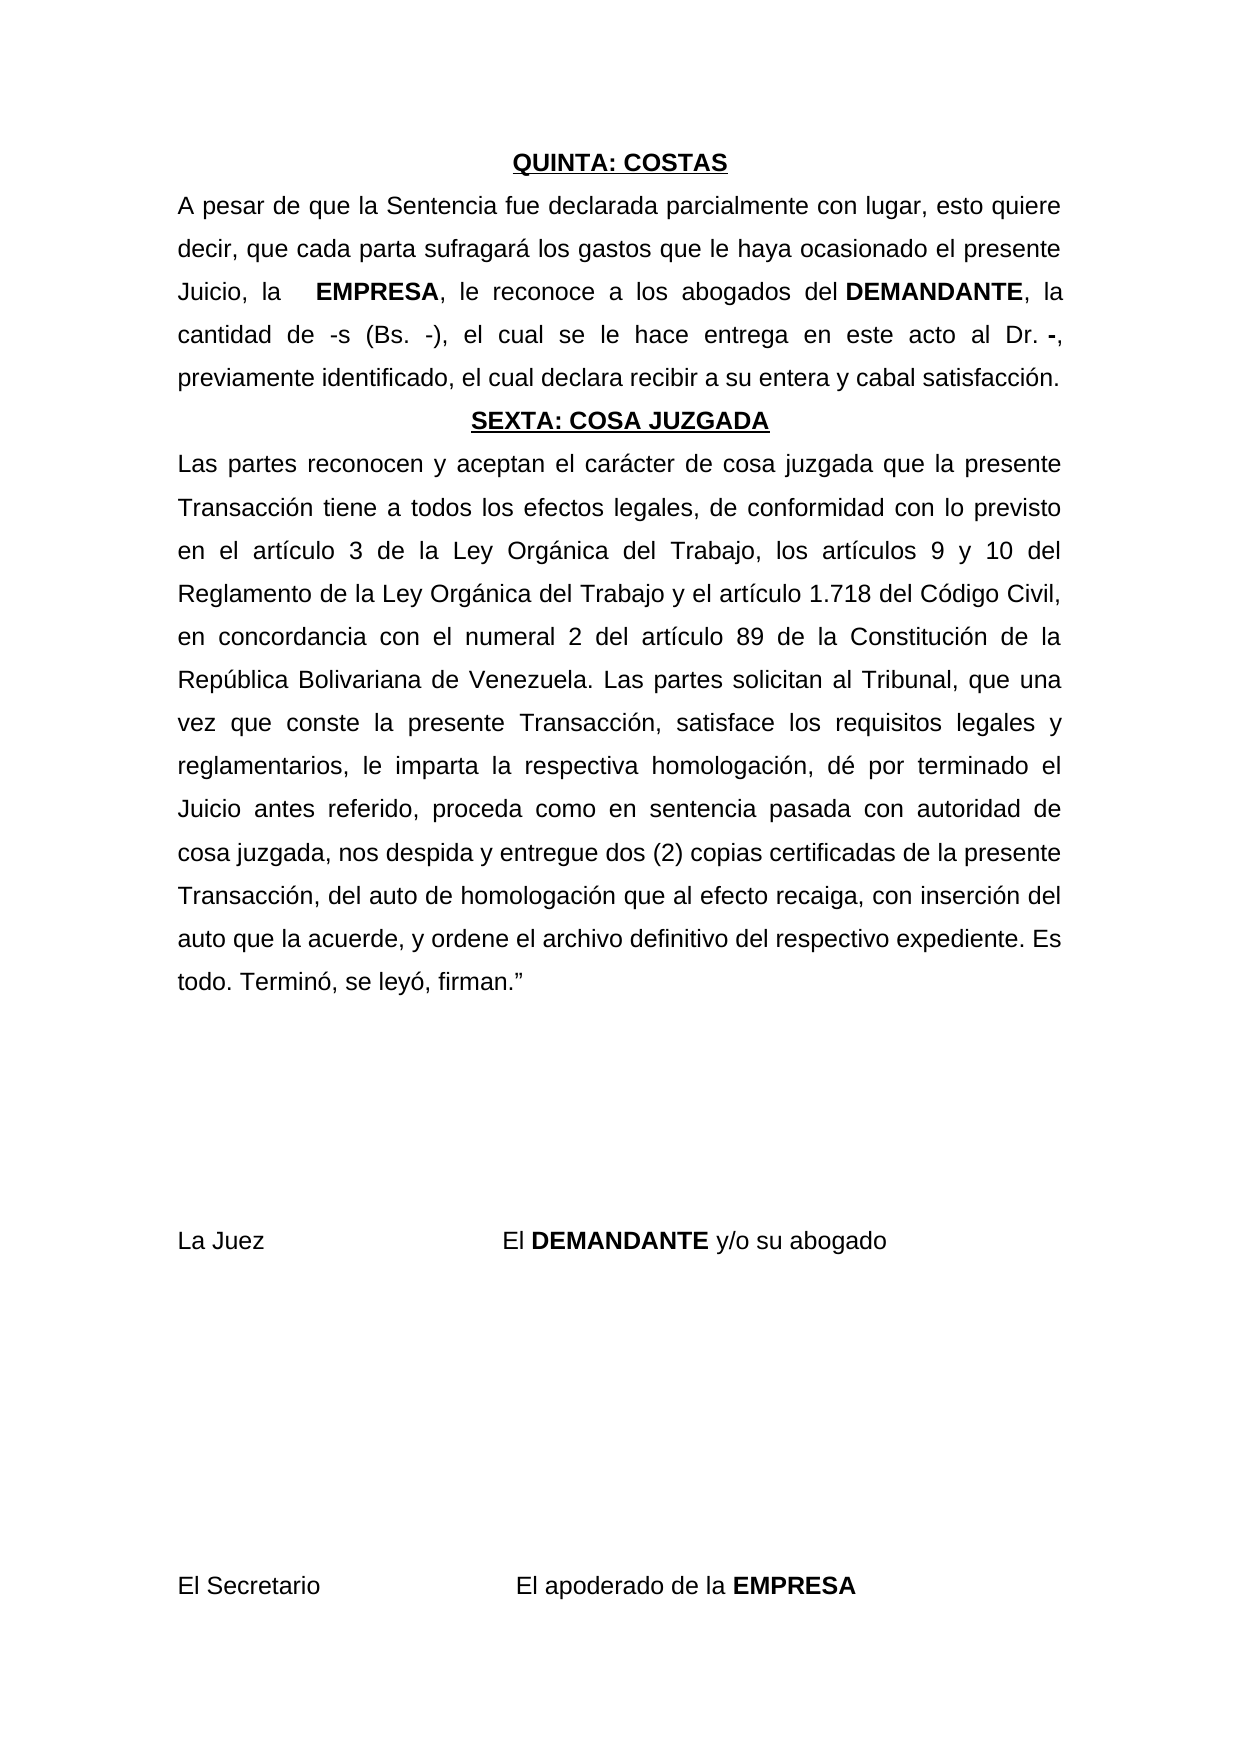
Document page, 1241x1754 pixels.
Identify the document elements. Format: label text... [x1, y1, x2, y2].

text A pesar de que la Sentencia fue declarada parcialmente con lugar, esto quiere decir, que cada parta sufragará los gastos que le haya ocasionado el presente Juicio, la EMPRESA, le reconoce a los abogados del DEMANDANTE, la cantidad de -s (Bs. -), el cual se le hace entrega en este acto al Dr. -, previamente identificado, el cual declara recibir a su entera y cabal satisfacción. [177, 191, 1063, 392]
text El Secretario El apoderado de la EMPRESA [177, 1571, 1063, 1599]
text La Juez El DEMANDANTE y/o su abogado [177, 1226, 1063, 1254]
text SEXTA: COSA JUZGADA [177, 406, 1063, 435]
text QUINTA: COSTAS [177, 148, 1063, 176]
text Las partes reconocen y aceptan el carácter de cosa juzgada que la presente Transacción tiene a todos los efectos legales, de conformidad con lo previsto en el artículo 3 de la Ley Orgánica del Trabajo, los artículos 9 y 10 del Reglamento de la Ley Orgánica del Trabajo y el artículo 1.718 del Código Civil, en concordancia con el numeral 2 del artículo 89 de la Constitución de la República Bolivariana de Venezuela. Las partes solicitan al Tribunal, que una vez que conste la presente Transacción, satisface los requisitos legales y reglamentarios, le imparta la respectiva homologación, dé por terminado el Juicio antes referido, proceda como en sentencia pasada con autoridad de cosa juzgada, nos despida y entregue dos (2) copias certificadas de la presente Transacción, del auto de homologación que al efecto recaiga, con inserción del auto que la acuerde, y ordene el archivo definitivo del respectivo expediente. Es todo. Terminó, se leyó, firman.” [177, 449, 1063, 996]
